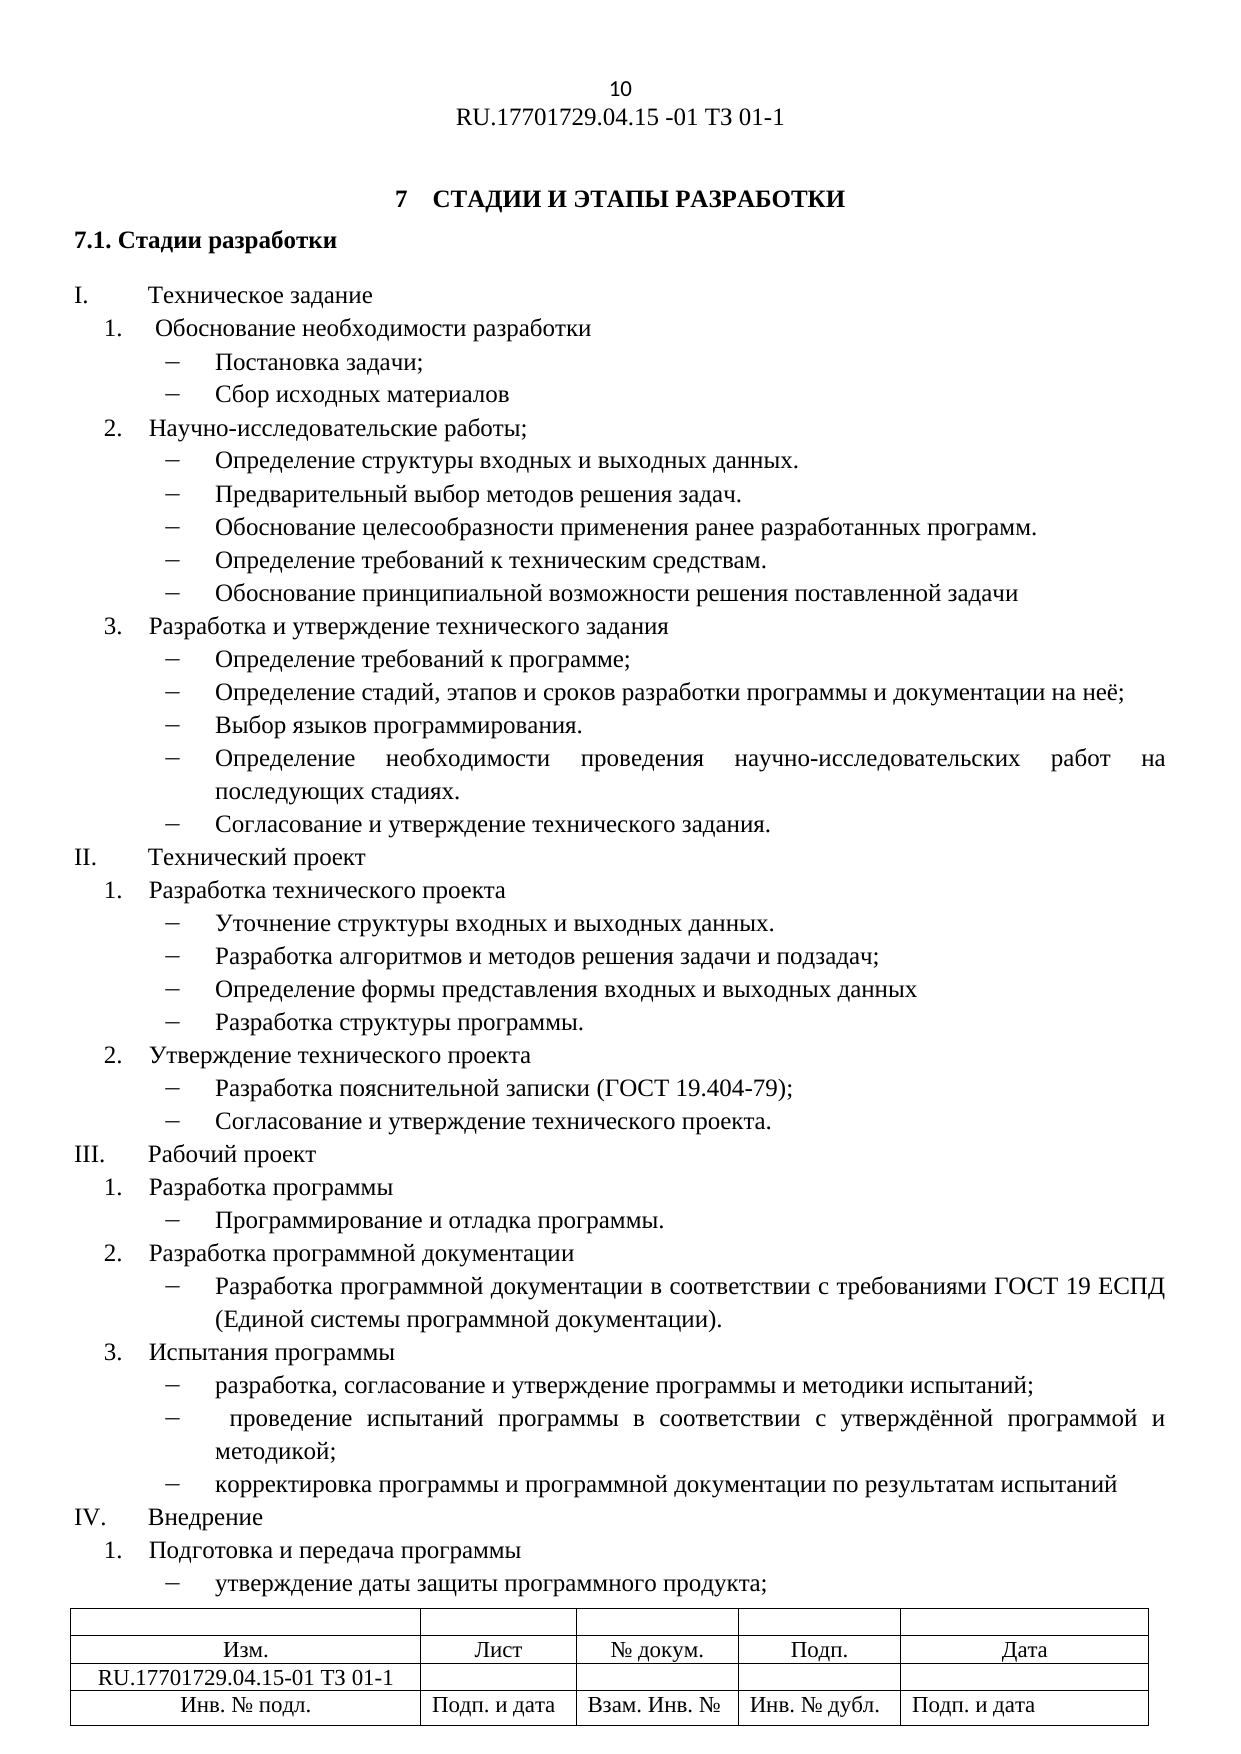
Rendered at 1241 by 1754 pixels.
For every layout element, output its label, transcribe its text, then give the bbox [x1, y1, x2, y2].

list Постановка задачи; [162, 347, 1166, 375]
subtitle СТАДИИ И ЭТАПЫ РАЗРАБОТКИ [74, 184, 1166, 212]
list Определение требований к техническим средствам. [162, 545, 1166, 573]
list Предварительный выбор методов решения задач. [162, 479, 1166, 507]
list Разработка алгоритмов и методов решения задачи и подзадач; [162, 941, 1166, 970]
list Сбор исходных материалов [162, 379, 1166, 408]
list Разработка программной документации в соответствии с требованиями ГОСТ 19 ЕСПД (Единой системы программной документации). [162, 1271, 1166, 1333]
list Определение необходимости проведения научно-исследовательских работ на последующих стадиях. [162, 743, 1166, 804]
list Подготовка и передача программы [103, 1535, 1166, 1564]
list Разработка программы [103, 1172, 1166, 1201]
list Уточнение структуры входных и выходных данных. [162, 908, 1166, 937]
list Разработка и утверждение технического задания [103, 611, 1166, 639]
list Испытания программы [103, 1337, 1166, 1366]
list Внедрение [74, 1502, 1166, 1531]
subtitle 7.1. Стадии разработки [74, 225, 1166, 254]
list Обоснование целесообразности применения ранее разработанных программ. [162, 512, 1166, 540]
list проведение испытаний программы в соответствии с утверждённой программой и методикой; [162, 1403, 1166, 1465]
list Технический проект [74, 842, 1166, 871]
list Техническое задание [74, 281, 1166, 309]
list разработка, согласование и утверждение программы и методики испытаний; [162, 1370, 1166, 1399]
list корректировка программы и программной документации по результатам испытаний [162, 1469, 1166, 1498]
list Согласование и утверждение технического задания. [162, 809, 1166, 838]
list Программирование и отладка программы. [162, 1205, 1166, 1234]
list Разработка технического проекта [103, 875, 1166, 904]
list Согласование и утверждение технического проекта. [162, 1106, 1166, 1135]
list Обоснование принципиальной возможности решения поставленной задачи [162, 578, 1166, 606]
list Утверждение технического проекта [103, 1040, 1166, 1069]
list Определение формы представления входных и выходных данных [162, 974, 1166, 1003]
list Разработка программной документации [103, 1238, 1166, 1267]
list Рабочий проект [74, 1139, 1166, 1168]
list Определение структуры входных и выходных данных. [162, 446, 1166, 474]
list Определение стадий, этапов и сроков разработки программы и документации на неё; [162, 677, 1166, 706]
list Разработка структуры программы. [162, 1007, 1166, 1036]
list Обоснование необходимости разработки [103, 313, 1166, 342]
list Определение требований к программе; [162, 644, 1166, 672]
list утверждение даты защиты программного продукта; [162, 1568, 1166, 1597]
list Научно-исследовательские работы; [103, 413, 1166, 441]
list Разработка пояснительной записки (ГОСТ 19.404-79); [162, 1073, 1166, 1102]
list Выбор языков программирования. [162, 710, 1166, 738]
